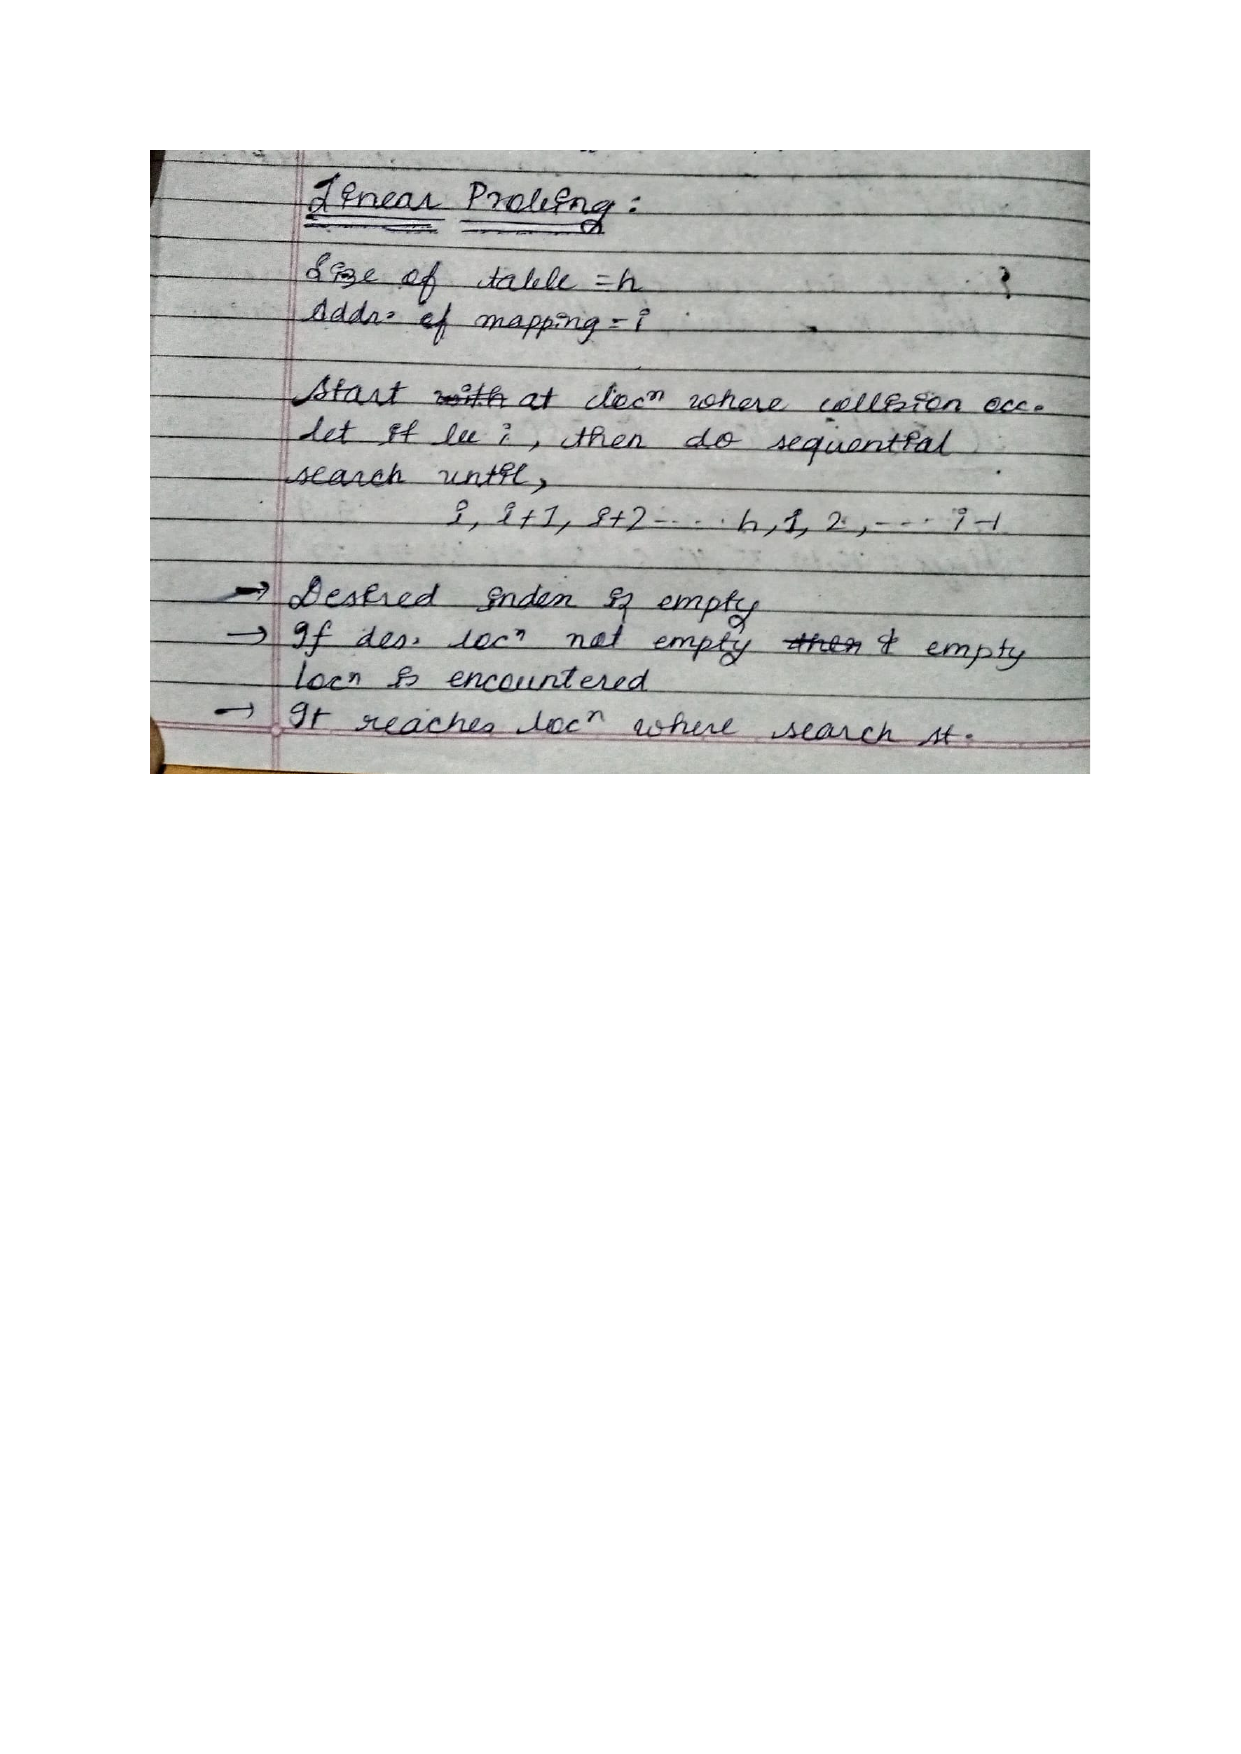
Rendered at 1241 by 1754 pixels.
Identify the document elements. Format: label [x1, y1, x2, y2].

picture [150, 150, 1091, 774]
